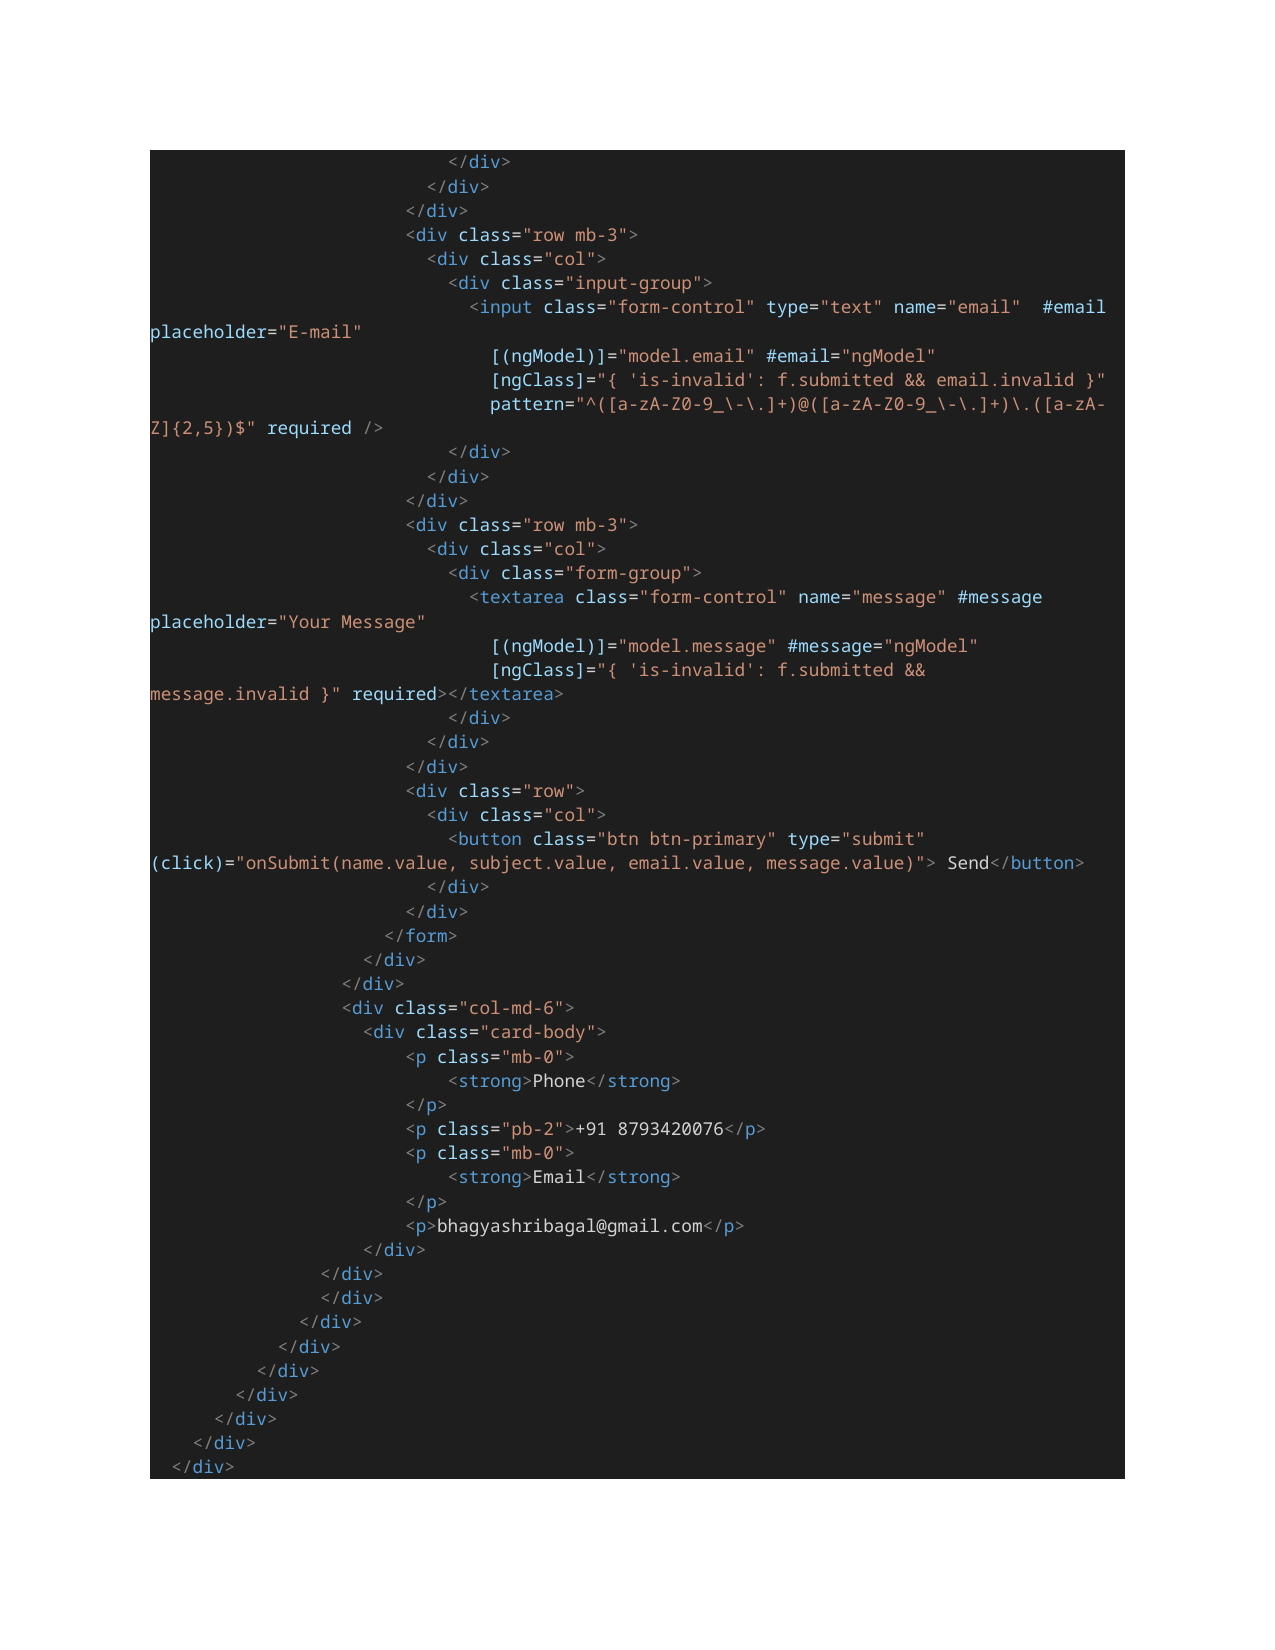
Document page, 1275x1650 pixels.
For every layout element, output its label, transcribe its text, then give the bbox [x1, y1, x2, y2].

text [ngClass]="{ 'is-invalid': f.submitted && message.invalid }" required></textarea> [150, 657, 1125, 706]
text </div> [150, 875, 1125, 899]
text [(ngModel)]="model.email" #email="ngModel" [150, 343, 1125, 367]
text </div> [150, 1431, 1125, 1455]
text <p class="pb-2">+91 8793420076</p> [150, 1117, 1125, 1141]
text </div> [150, 1358, 1125, 1382]
text </p> [150, 1092, 1125, 1117]
text </div> [150, 1310, 1125, 1334]
text </div> [150, 1237, 1125, 1262]
text <div class="col"> [150, 802, 1125, 827]
text <input class="form-control" type="text" name="email" #email placeholder="E-mail" [150, 295, 1125, 343]
text </div> [150, 1455, 1125, 1479]
text <div class="card-body"> [150, 1020, 1125, 1044]
text [(ngModel)]="model.message" #message="ngModel" [150, 633, 1125, 657]
text </div> [150, 947, 1125, 972]
text </div> [150, 1407, 1125, 1431]
text <div class="col"> [150, 247, 1125, 271]
text </div> [150, 1286, 1125, 1310]
text <div class="col-md-6"> [150, 996, 1125, 1020]
text </div> [150, 488, 1125, 512]
text </div> [150, 730, 1125, 754]
text </form> [150, 923, 1125, 947]
text pattern="^([a-zA-Z0-9_\-\.]+)@([a-zA-Z0-9_\-\.]+)\.([a-zA-Z]{2,5})$" required /> [150, 392, 1125, 440]
text </div> [150, 464, 1125, 488]
text </div> [150, 754, 1125, 778]
text </div> [150, 706, 1125, 730]
text <p class="mb-0"> [150, 1044, 1125, 1068]
text <button class="btn btn-primary" type="submit" (click)="onSubmit(name.value, subject.value, email.value, message.value)"> Send</button> [150, 827, 1125, 875]
text <strong>Email</strong> [150, 1165, 1125, 1189]
text </div> [150, 972, 1125, 996]
text <textarea class="form-control" name="message" #message placeholder="Your Message" [150, 585, 1125, 633]
text <p class="mb-0"> [150, 1141, 1125, 1165]
text <div class="row mb-3"> [150, 222, 1125, 247]
text </div> [150, 1262, 1125, 1286]
text </div> [150, 198, 1125, 222]
text </div> [150, 150, 1125, 174]
text <div class="col"> [150, 537, 1125, 561]
text </div> [150, 1382, 1125, 1407]
text <div class="input-group"> [150, 271, 1125, 295]
text </p> [150, 1189, 1125, 1213]
text </div> [150, 440, 1125, 464]
text <div class="row mb-3"> [150, 512, 1125, 537]
text [ngClass]="{ 'is-invalid': f.submitted && email.invalid }" [150, 367, 1125, 392]
text </div> [150, 174, 1125, 198]
text <strong>Phone</strong> [150, 1068, 1125, 1092]
text <div class="row"> [150, 778, 1125, 802]
text <p>bhagyashribagal@gmail.com</p> [150, 1213, 1125, 1237]
text <div class="form-group"> [150, 561, 1125, 585]
text </div> [150, 899, 1125, 923]
text </div> [150, 1334, 1125, 1358]
